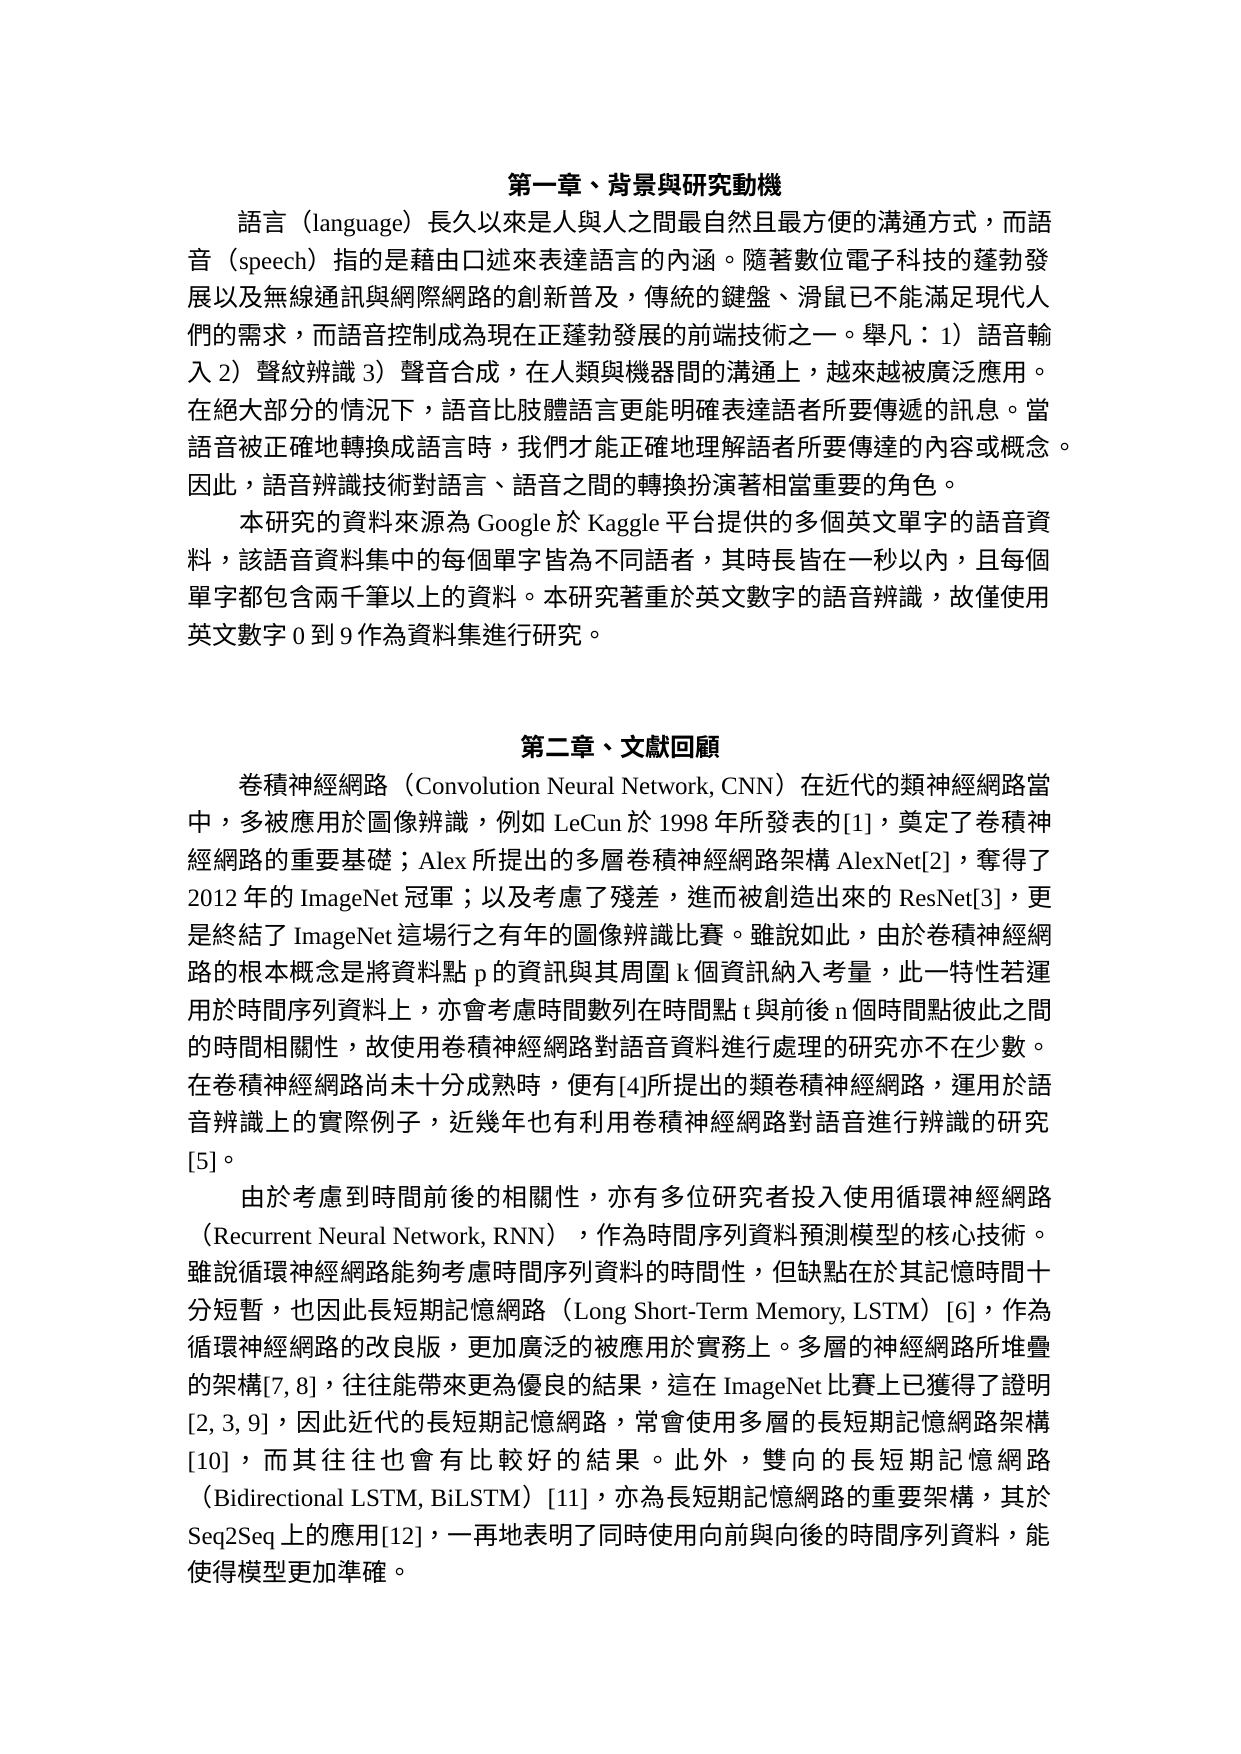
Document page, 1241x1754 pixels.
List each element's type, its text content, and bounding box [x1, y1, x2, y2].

text 語言（language）長久以來是人與人之間最自然且最方便的溝通方式，而語音（speech）指的是藉由口述來表達語言的內涵。隨著數位電子科技的蓬勃發展以及無線通訊與網際網路的創新普及，傳統的鍵盤、滑鼠已不能滿足現代人們的需求，而語音控制成為現在正蓬勃發展的前端技術之一。舉凡：1）語音輸入 2）聲紋辨識 3）聲音合成，在人類與機器間的溝通上，越來越被廣泛應用。在絕大部分的情況下，語音比肢體語言更能明確表達語者所要傳遞的訊息。當語音被正確地轉換成語言時，我們才能正確地理解語者所要傳達的內容或概念。因此，語音辨識技術對語言、語音之間的轉換扮演著相當重要的角色。 [187, 202, 1053, 502]
list 第一章、背景與研究動機 [237, 164, 1053, 202]
text 卷積神經網路（Convolution Neural Network, CNN）在近代的類神經網路當中，多被應用於圖像辨識，例如LeCun於1998年所發表的[1]，奠定了卷積神經網路的重要基礎；Alex所提出的多層卷積神經網路架構AlexNet[2]，奪得了2012年的ImageNet冠軍；以及考慮了殘差，進而被創造出來的ResNet[3]，更是終結了ImageNet這場行之有年的圖像辨識比賽。雖說如此，由於卷積神經網路的根本概念是將資料點p的資訊與其周圍k個資訊納入考量，此一特性若運用於時間序列資料上，亦會考慮時間數列在時間點t與前後n個時間點彼此之間的時間相關性，故使用卷積神經網路對語音資料進行處理的研究亦不在少數。在卷積神經網路尚未十分成熟時，便有[4]所提出的類卷積神經網路，運用於語音辨識上的實際例子，近幾年也有利用卷積神經網路對語音進行辨識的研究[5]。 [187, 764, 1053, 1177]
text 由於考慮到時間前後的相關性，亦有多位研究者投入使用循環神經網路（Recurrent Neural Network, RNN），作為時間序列資料預測模型的核心技術。雖說循環神經網路能夠考慮時間序列資料的時間性，但缺點在於其記憶時間十分短暫，也因此長短期記憶網路（Long Short-Term Memory, LSTM）[6]，作為循環神經網路的改良版，更加廣泛的被應用於實務上。多層的神經網路所堆疊的架構[7, 8]，往往能帶來更為優良的結果，這在ImageNet比賽上已獲得了證明[2, 3, 9]，因此近代的長短期記憶網路，常會使用多層的長短期記憶網路架構[10]，而其往往也會有比較好的結果。此外，雙向的長短期記憶網路（Bidirectional LSTM, BiLSTM）[11]，亦為長短期記憶網路的重要架構，其於Seq2Seq上的應用[12]，一再地表明了同時使用向前與向後的時間序列資料，能使得模型更加準確。 [187, 1177, 1053, 1589]
text 本研究的資料來源為Google於Kaggle平台提供的多個英文單字的語音資料，該語音資料集中的每個單字皆為不同語者，其時長皆在一秒以內，且每個單字都包含兩千筆以上的資料。本研究著重於英文數字的語音辨識，故僅使用英文數字0到9作為資料集進行研究。 [187, 502, 1053, 652]
text 第二章、文獻回顧 [187, 727, 1053, 764]
